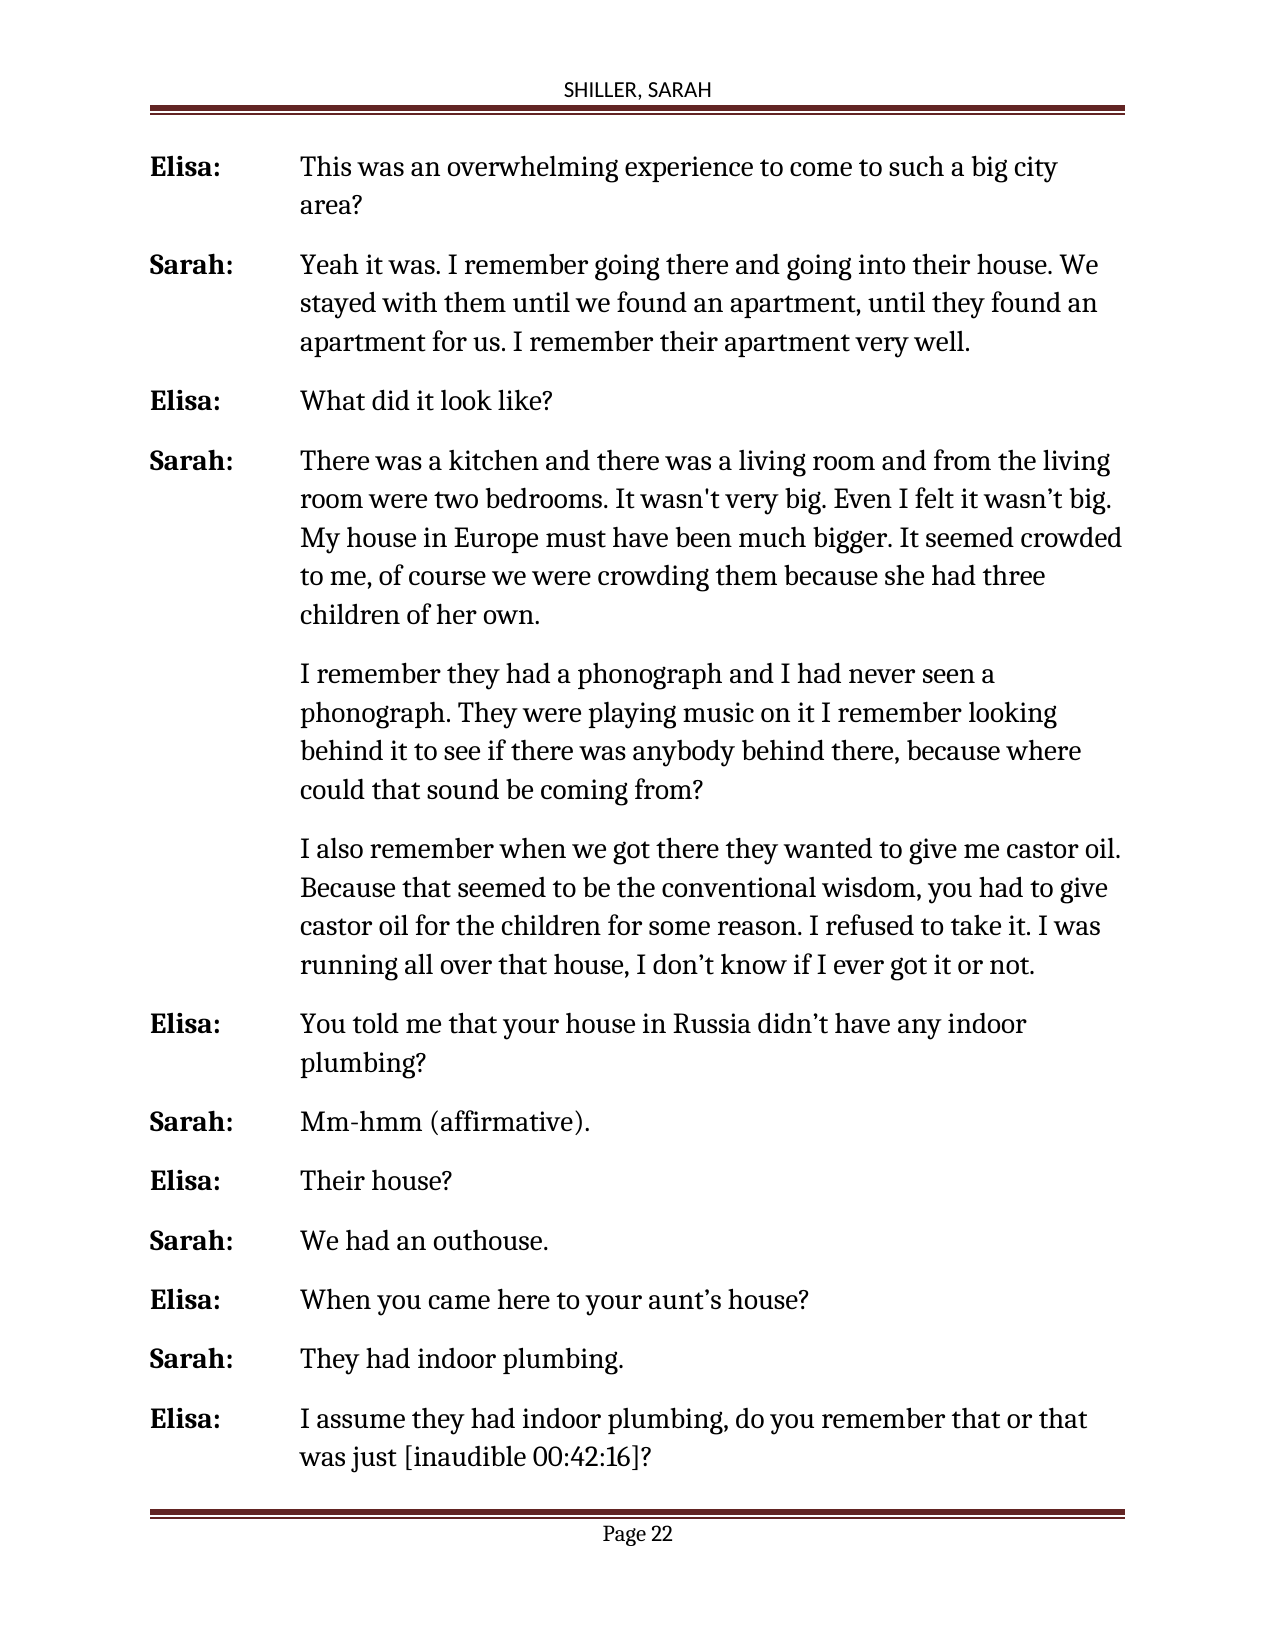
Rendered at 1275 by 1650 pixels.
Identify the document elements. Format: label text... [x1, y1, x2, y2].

text Sarah: There was a kitchen and there was a living room and from the living room were two bedrooms. It wasn't very big. Even I felt it wasn’t big. My house in Europe must have been much bigger. It seemed crowded to me, of course we were crowding them because she had three children of her own. [150, 444, 1125, 631]
text Elisa: What did it look like? [150, 384, 1125, 418]
text Elisa: Their house? [150, 1164, 1125, 1198]
text Sarah: They had indoor plumbing. [150, 1343, 1125, 1376]
text Sarah: We had an outhouse. [150, 1224, 1125, 1257]
text Elisa: This was an overwhelming experience to come to such a big city area? [150, 150, 1125, 222]
text Sarah: Mm-hmm (affirmative). [150, 1105, 1125, 1139]
text Elisa: When you came here to your aunt’s house? [150, 1283, 1125, 1317]
text Sarah: Yeah it was. I remember going there and going into their house. We stayed with them until we found an apartment, until they found an apartment for us. I remember their apartment very well. [150, 248, 1125, 358]
text I also remember when we got there they wanted to give me castor oil. Because that seemed to be the conventional wisdom, you had to give castor oil for the children for some reason. I refused to take it. I was running all over that house, I don’t know if I ever got it or not. [300, 832, 1125, 981]
text I remember they had a phonograph and I had never seen a phonograph. They were playing music on it I remember looking behind it to see if there was anybody behind there, because where could that sound be coming from? [300, 657, 1125, 806]
text Elisa: You told me that your house in Russia didn’t have any indoor plumbing? [150, 1007, 1125, 1079]
text Elisa: I assume they had indoor plumbing, do you remember that or that was just [inaudible 00:42:16]? [150, 1402, 1125, 1474]
